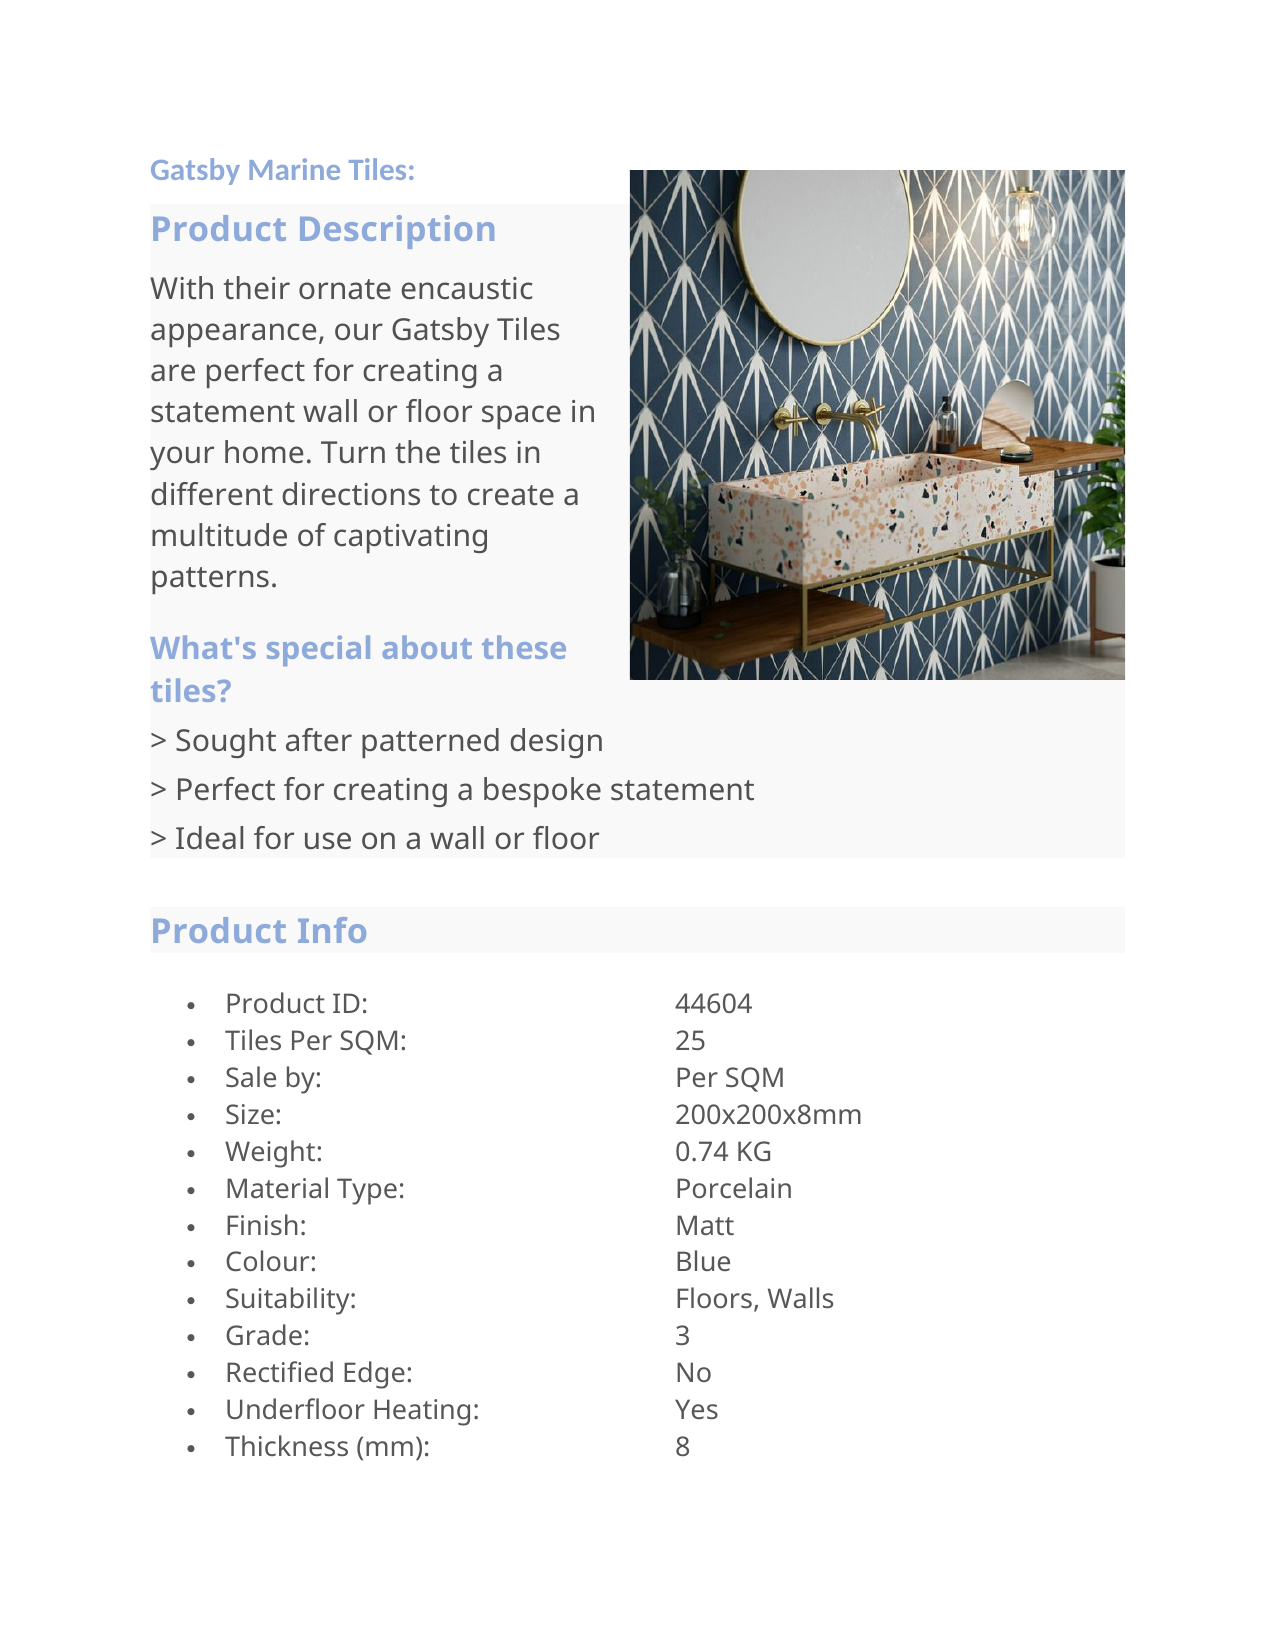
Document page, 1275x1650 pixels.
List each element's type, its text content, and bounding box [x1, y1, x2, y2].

list Suitability: Floors, Walls [187, 1280, 1125, 1317]
text > Sought after patterned design [150, 719, 1125, 760]
text > Ideal for use on a wall or floor [150, 817, 1125, 858]
text What's special about these tiles? [150, 626, 1125, 711]
list Material Type: Porcelain [187, 1169, 1125, 1206]
list Finish: Matt [187, 1206, 1125, 1243]
list Underfloor Heating: Yes [187, 1390, 1125, 1427]
text With their ornate encaustic appearance, our Gatsby Tiles are perfect for creating a statement wall or floor space in your home. Turn the tiles in different directions to create a multitude of captivating patterns. [150, 267, 629, 596]
list Product ID: 44604 [187, 985, 1125, 1022]
text Gatsby Marine Tiles: [150, 150, 1125, 188]
list Size: 200x200x8mm [187, 1095, 1125, 1132]
list Tiles Per SQM: 25 [187, 1022, 1125, 1058]
list Sale by: Per SQM [187, 1058, 1125, 1095]
list Rectified Edge: No [187, 1353, 1125, 1390]
list Thickness (mm): 8 [187, 1427, 1125, 1464]
subtitle Product Info [150, 907, 1125, 953]
list Weight: 0.74 KG [187, 1132, 1125, 1169]
list Colour: Blue [187, 1243, 1125, 1280]
text > Perfect for creating a bespoke statement [150, 768, 1125, 809]
list Grade: 3 [187, 1317, 1125, 1353]
subtitle Product Description [150, 204, 629, 251]
picture [629, 170, 1125, 680]
